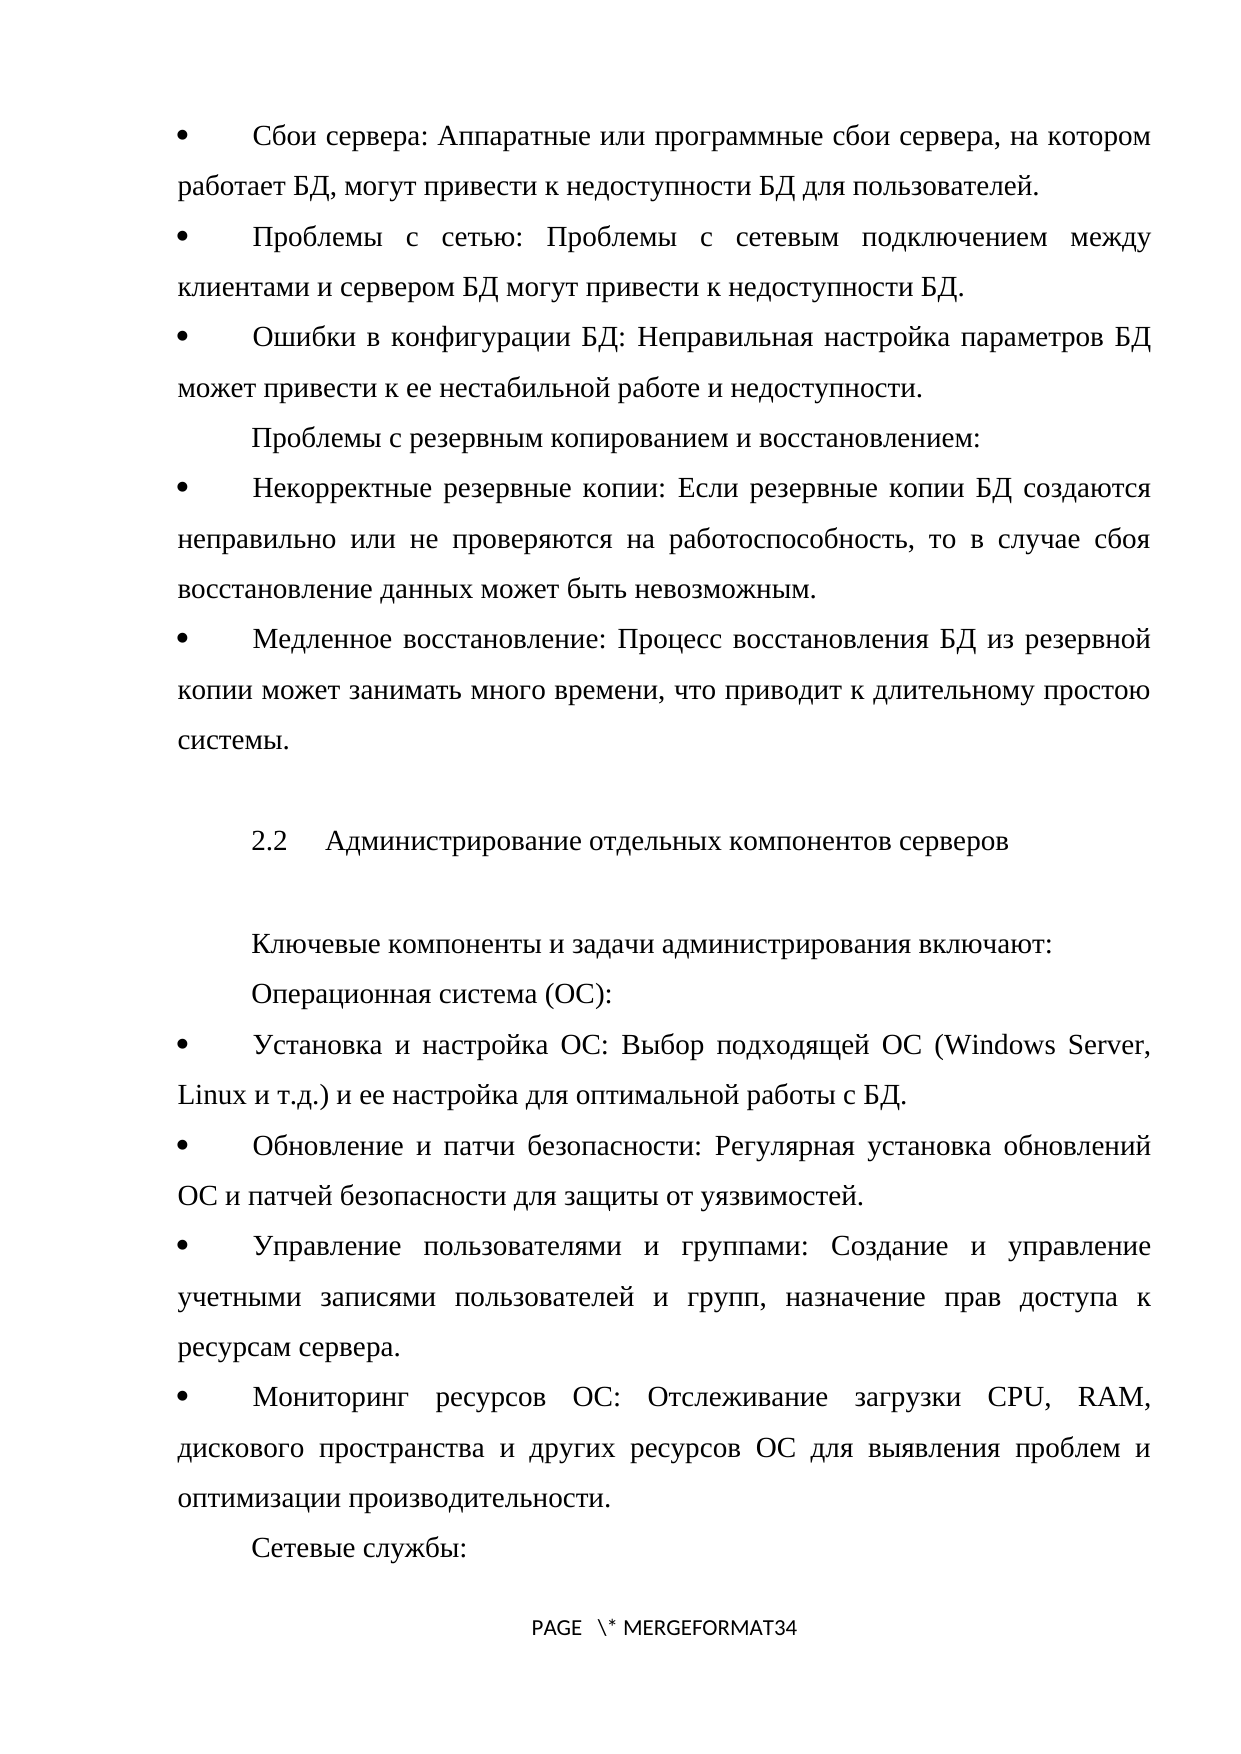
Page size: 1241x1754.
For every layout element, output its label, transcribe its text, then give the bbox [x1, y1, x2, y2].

text Сетевые службы: [177, 1531, 1152, 1564]
list Обновление и патчи безопасности: Регулярная установка обновлений ОС и патчей безопасности для защиты от уязвимостей. [177, 1128, 1152, 1212]
text Ключевые компоненты и задачи администрирования включают: [177, 926, 1152, 960]
list Сбои сервера: Аппаратные или программные сбои сервера, на котором работает БД, могут привести к недоступности БД для пользователей. [177, 118, 1152, 202]
list Ошибки в конфигурации БД: Неправильная настройка параметров БД может привести к ее нестабильной работе и недоступности. [177, 319, 1152, 403]
text Операционная система (ОС): [177, 977, 1152, 1010]
list Проблемы с сетью: Проблемы с сетевым подключением между клиентами и сервером БД могут привести к недоступности БД. [177, 219, 1152, 303]
list Установка и настройка ОС: Выбор подходящей ОС (Windows Server, Linux и т.д.) и ее настройка для оптимальной работы с БД. [177, 1027, 1152, 1111]
text Проблемы с резервным копированием и восстановлением: [177, 420, 1152, 454]
list Мониторинг ресурсов ОС: Отслеживание загрузки CPU, RAM, дискового пространства и других ресурсов ОС для выявления проблем и оптимизации производительности. [177, 1379, 1152, 1514]
subtitle Администрирование отдельных компонентов серверов [177, 823, 1152, 857]
list Управление пользователями и группами: Создание и управление учетными записями пользователей и групп, назначение прав доступа к ресурсам сервера. [177, 1228, 1152, 1363]
list Медленное восстановление: Процесс восстановления БД из резервной копии может занимать много времени, что приводит к длительному простою системы. [177, 622, 1152, 756]
list Некорректные резервные копии: Если резервные копии БД создаются неправильно или не проверяются на работоспособность, то в случае сбоя восстановление данных может быть невозможным. [177, 471, 1152, 605]
